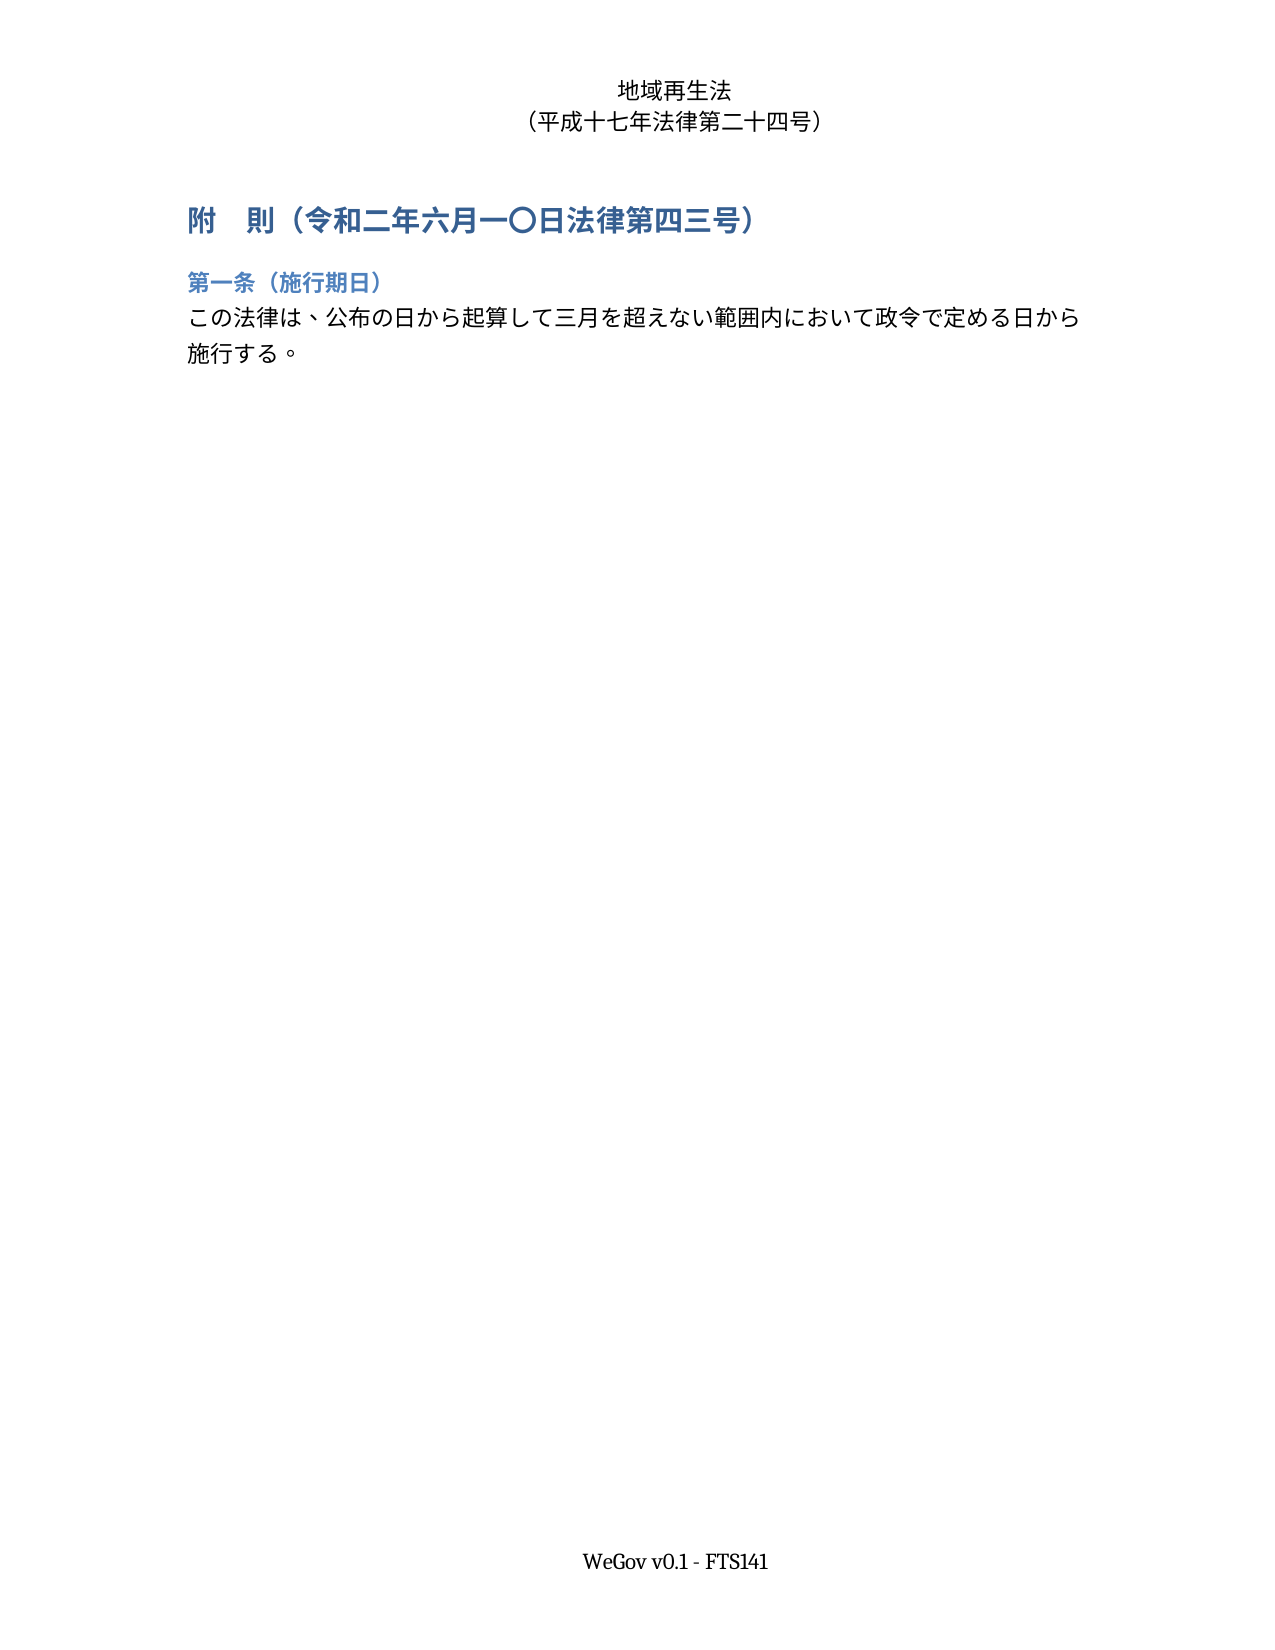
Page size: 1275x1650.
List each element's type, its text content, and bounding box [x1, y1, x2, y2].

text この法律は、公布の日から起算して三月を超えない範囲内において政令で定める日から施行する。 [187, 302, 1087, 369]
subtitle 第一条（施行期日） [187, 266, 1087, 298]
subtitle 附 則（令和二年六月一〇日法律第四三号） [187, 200, 1087, 240]
